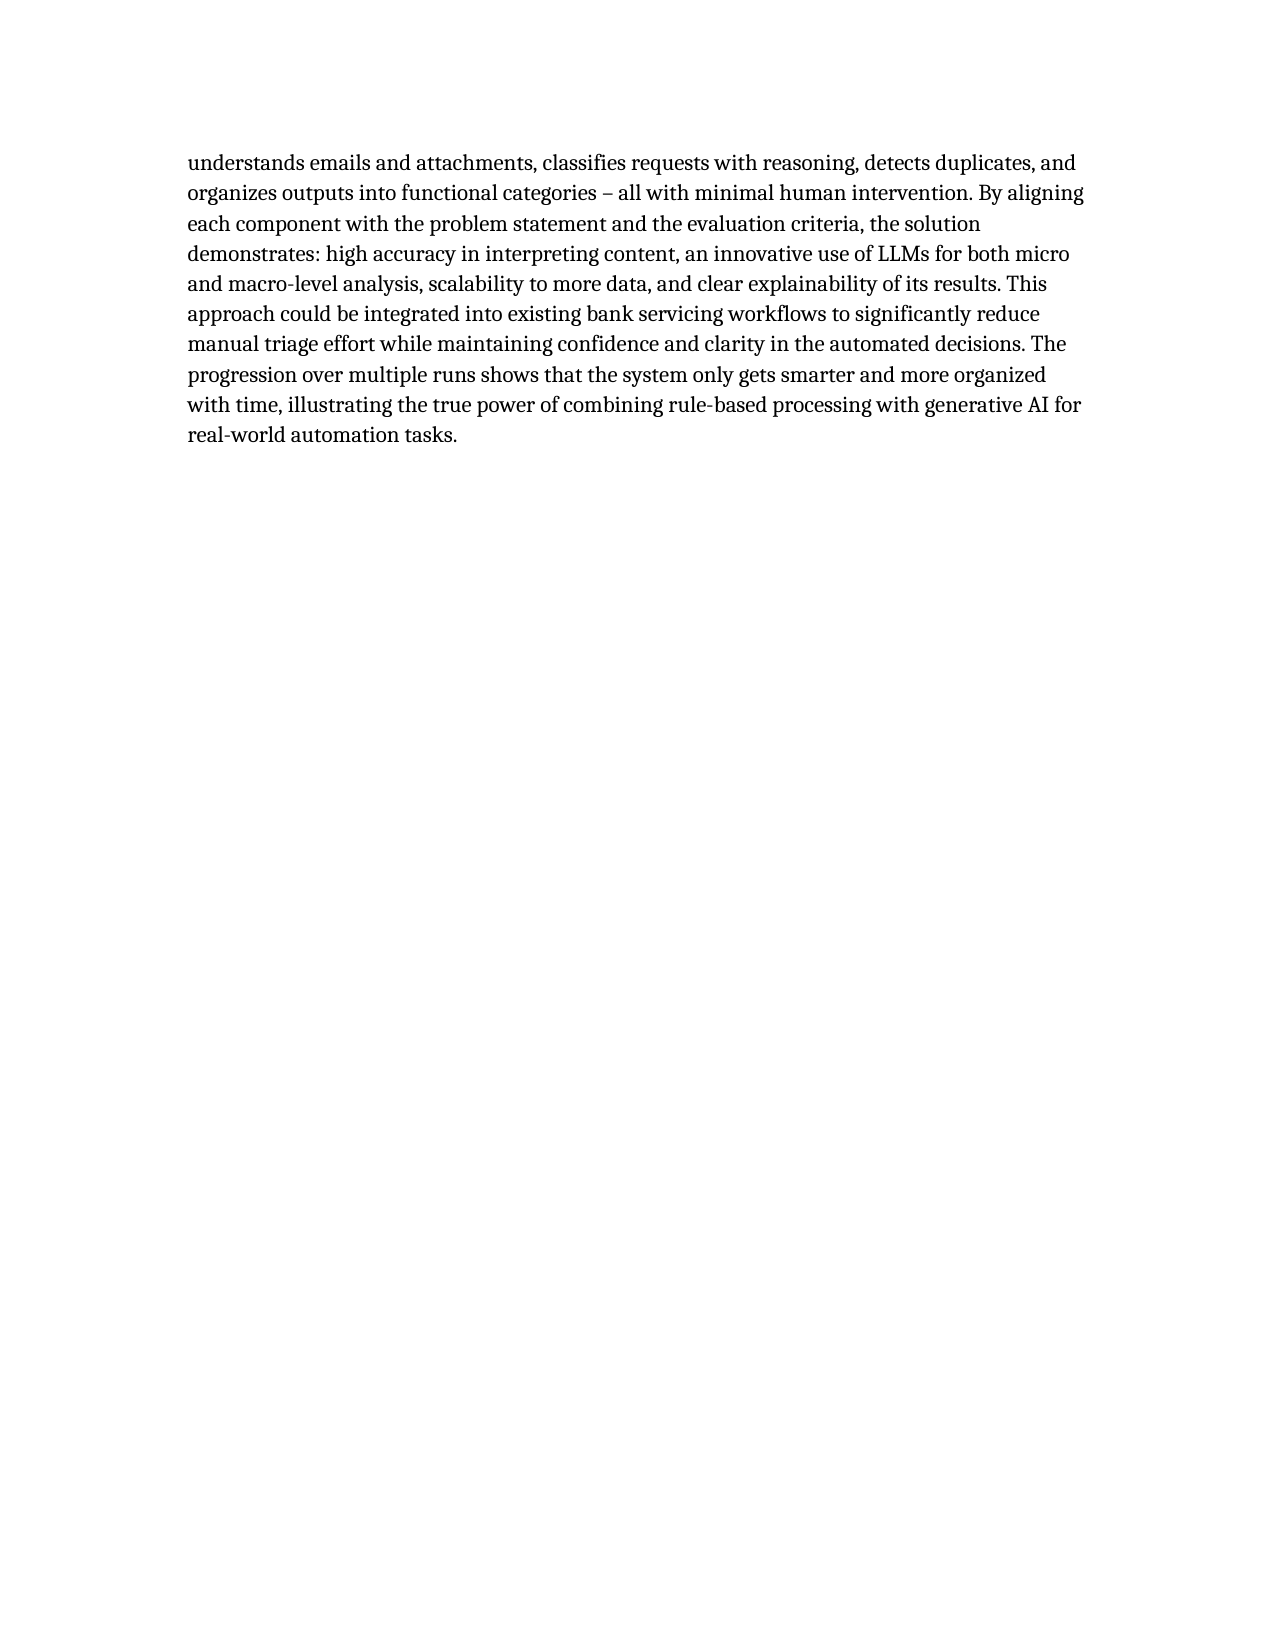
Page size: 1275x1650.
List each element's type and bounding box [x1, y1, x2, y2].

text [187, 150, 1087, 448]
